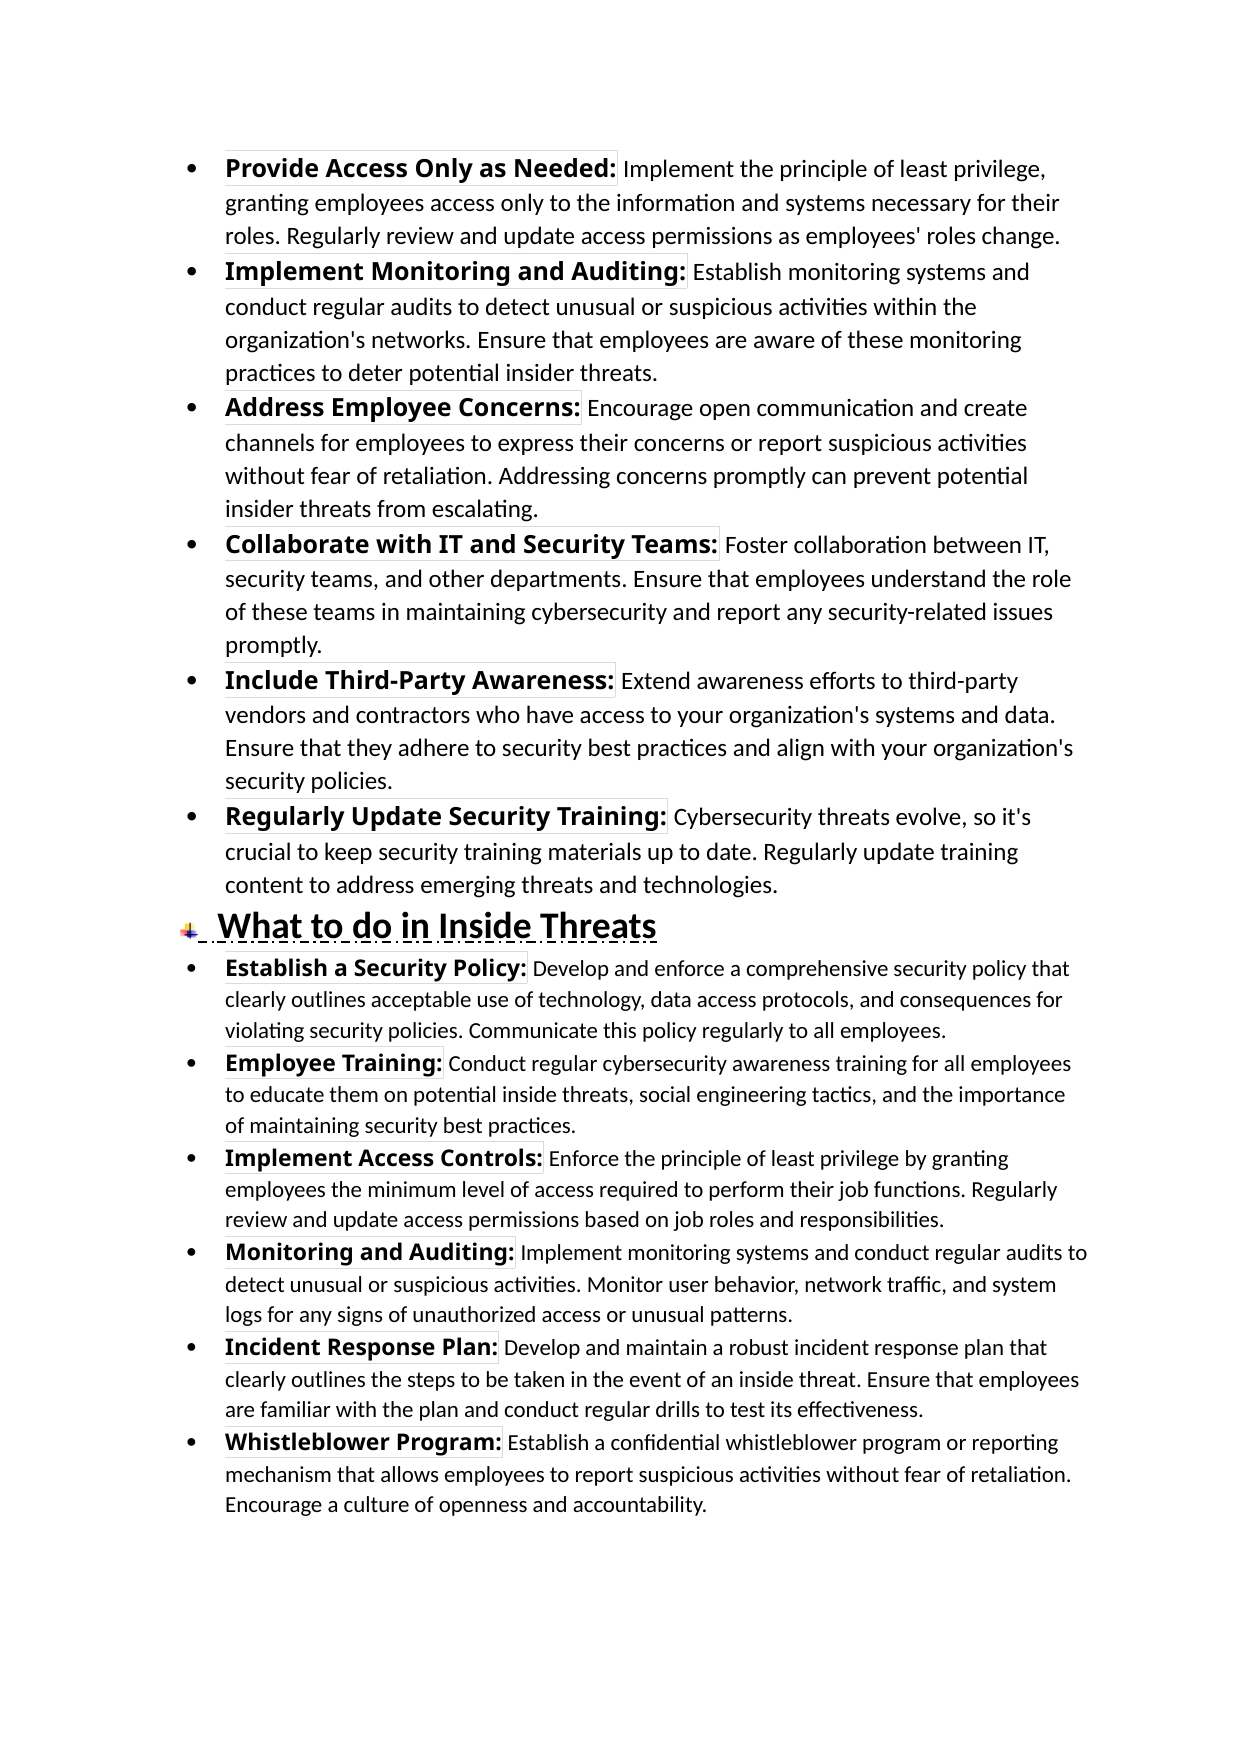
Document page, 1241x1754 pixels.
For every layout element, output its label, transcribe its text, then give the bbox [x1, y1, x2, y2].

list What to do in Inside Threats [179, 902, 1090, 947]
list Incident Response Plan: Develop and maintain a robust incident response plan that clearly outlines the steps to be taken in the event of an inside threat. Ensure that employees are familiar with the plan and conduct regular drills to test its effectiveness. [187, 1331, 1090, 1423]
list Employee Training: Conduct regular cybersecurity awareness training for all employees to educate them on potential inside threats, social engineering tactics, and the importance of maintaining security best practices. [187, 1046, 1090, 1139]
list Provide Access Only as Needed: Implement the principle of least privilege, granting employees access only to the information and systems necessary for their roles. Regularly review and update access permissions as employees' roles change. [187, 150, 1090, 251]
list Whistleblower Program: Establish a confidential whistleblower program or reporting mechanism that allows employees to report suspicious activities without fear of retaliation. Encourage a culture of openness and accountability. [187, 1426, 1090, 1518]
list Regularly Update Security Training: Cybersecurity threats evolve, so it's crucial to keep security training materials up to date. Regularly update training content to address emerging threats and technologies. [187, 798, 1090, 899]
list Establish a Security Policy: Develop and enforce a comprehensive security policy that clearly outlines acceptable use of technology, data access protocols, and consequences for violating security policies. Communicate this policy regularly to all employees. [187, 951, 1090, 1044]
list Implement Monitoring and Auditing: Establish monitoring systems and conduct regular audits to detect unusual or suspicious activities within the organization's networks. Ensure that employees are aware of these monitoring practices to deter potential insider threats. [187, 253, 1090, 387]
list Collaborate with IT and Security Teams: Foster collaboration between IT, security teams, and other departments. Ensure that employees understand the role of these teams in maintaining cybersecurity and report any security-related issues promptly. [187, 526, 1090, 660]
list Include Third-Party Awareness: Extend awareness efforts to third-party vendors and contractors who have access to your organization's systems and data. Ensure that they adhere to security best practices and align with your organization's security policies. [187, 662, 1090, 796]
list Monitoring and Auditing: Implement monitoring systems and conduct regular audits to detect unusual or suspicious activities. Monitor user behavior, network traffic, and system logs for any signs of unauthorized access or unusual patterns. [187, 1236, 1090, 1328]
list Address Employee Concerns: Encourage open communication and create channels for employees to express their concerns or report suspicious activities without fear of retaliation. Addressing concerns promptly can prevent potential insider threats from escalating. [187, 389, 1090, 523]
list Implement Access Controls: Enforce the principle of least privilege by granting employees the minimum level of access required to perform their job functions. Regularly review and update access permissions based on job roles and responsibilities. [187, 1141, 1090, 1234]
picture [180, 921, 198, 939]
